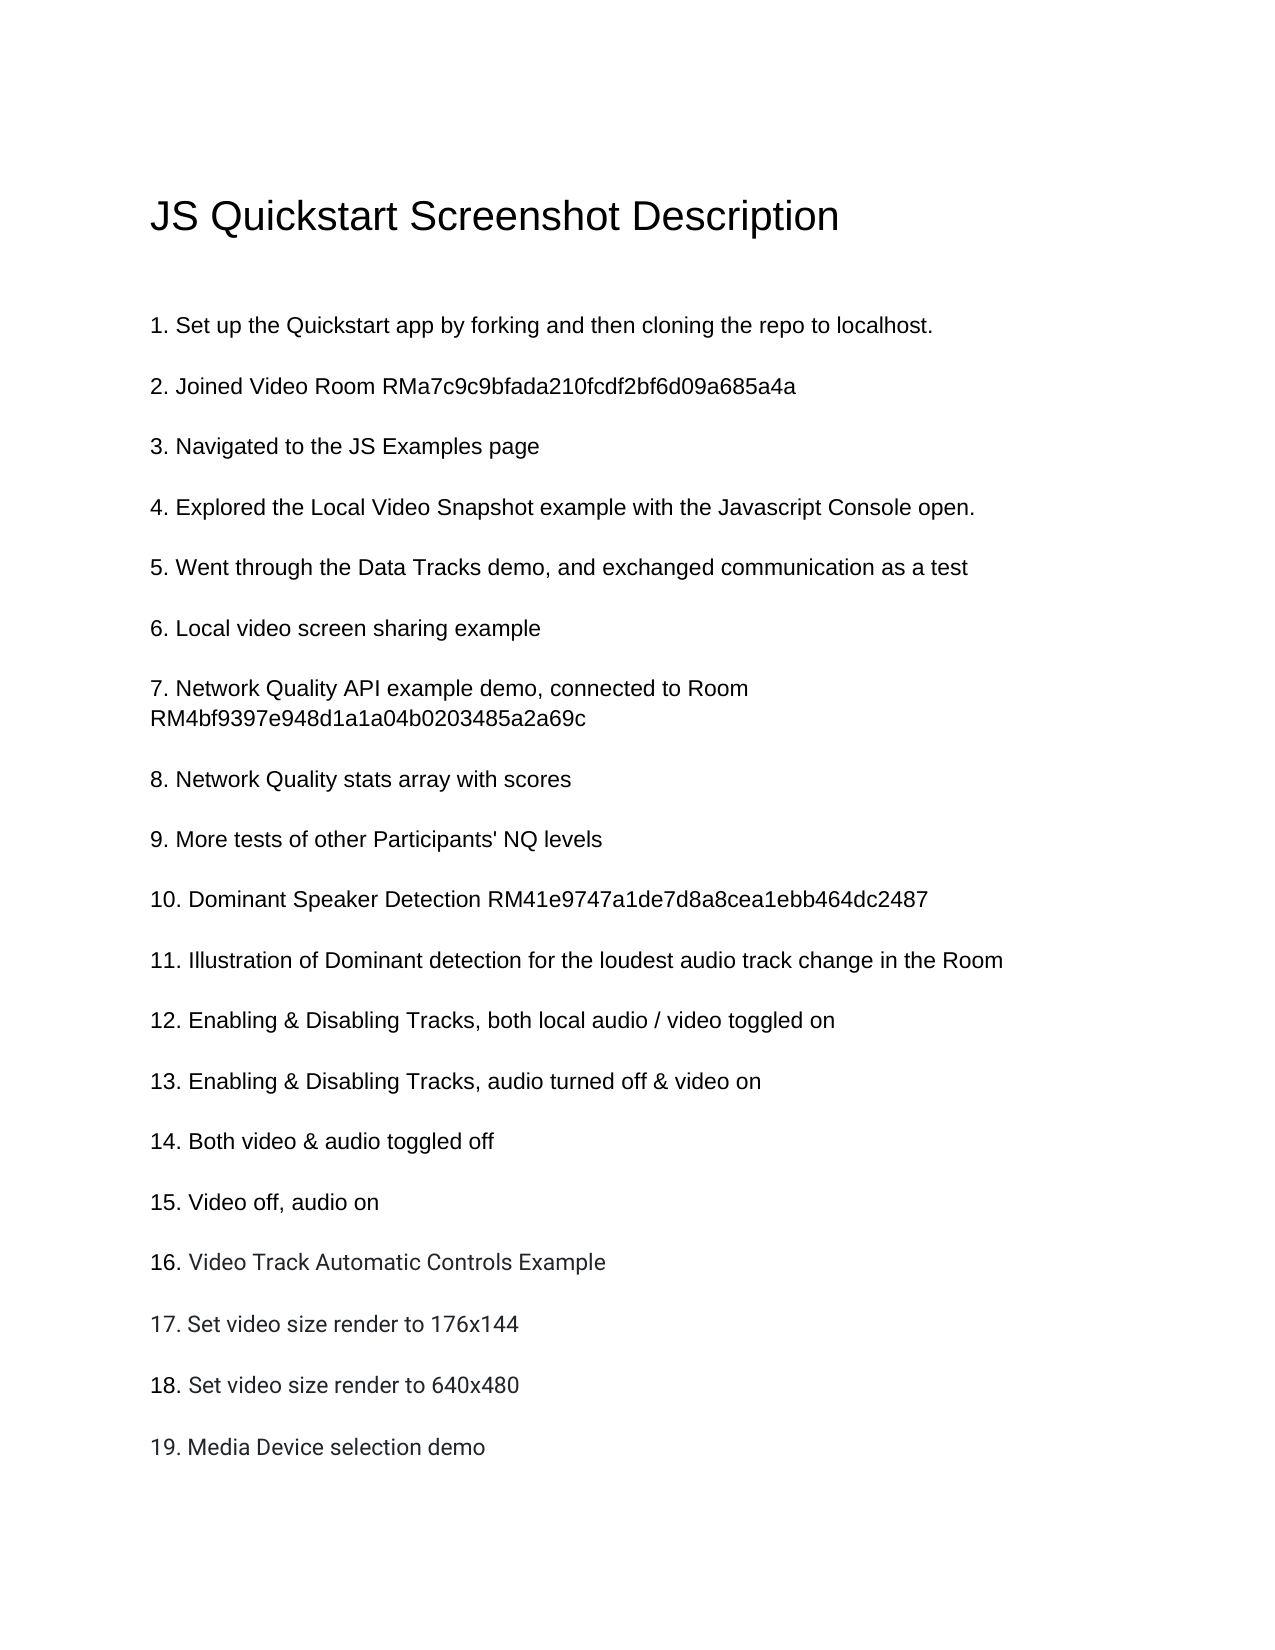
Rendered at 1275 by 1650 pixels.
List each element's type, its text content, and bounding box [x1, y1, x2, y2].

text 8. Network Quality stats array with scores [150, 766, 1125, 792]
text 1. Set up the Quickstart app by forking and then cloning the repo to localhost. [150, 312, 1125, 339]
text 12. Enabling & Disabling Tracks, both local audio / video toggled on [150, 1007, 1125, 1034]
text 6. Local video screen sharing example [150, 614, 1125, 641]
text 15. Video off, audio on [150, 1188, 1125, 1215]
text 14. Both video & audio toggled off [150, 1128, 1125, 1154]
text 11. Illustration of Dominant detection for the loudest audio track change in the Room [150, 947, 1125, 973]
text 10. Dominant Speaker Detection RM41e9747a1de7d8a8cea1ebb464dc2487 [150, 886, 1125, 913]
text 18. Set video size render to 640x480 [150, 1372, 1125, 1399]
text 3. Navigated to the JS Examples page [150, 433, 1125, 460]
subtitle JS Quickstart Screenshot Description [150, 192, 1125, 239]
text 2. Joined Video Room RMa7c9c9bfada210fcdf2bf6d09a685a4a [150, 373, 1125, 399]
text 5. Went through the Data Tracks demo, and exchanged communication as a test [150, 554, 1125, 581]
text 19. Media Device selection demo [150, 1434, 1125, 1461]
text 17. Set video size render to 176x144 [150, 1311, 1125, 1338]
text 4. Explored the Local Video Snapshot example with the Javascript Console open. [150, 494, 1125, 520]
text 16. Video Track Automatic Controls Example [150, 1249, 1125, 1276]
text 13. Enabling & Disabling Tracks, audio turned off & video on [150, 1068, 1125, 1094]
text 9. More tests of other Participants' NQ levels [150, 826, 1125, 852]
text 7. Network Quality API example demo, connected to Room RM4bf9397e948d1a1a04b0203485a2a69c [150, 675, 1125, 732]
